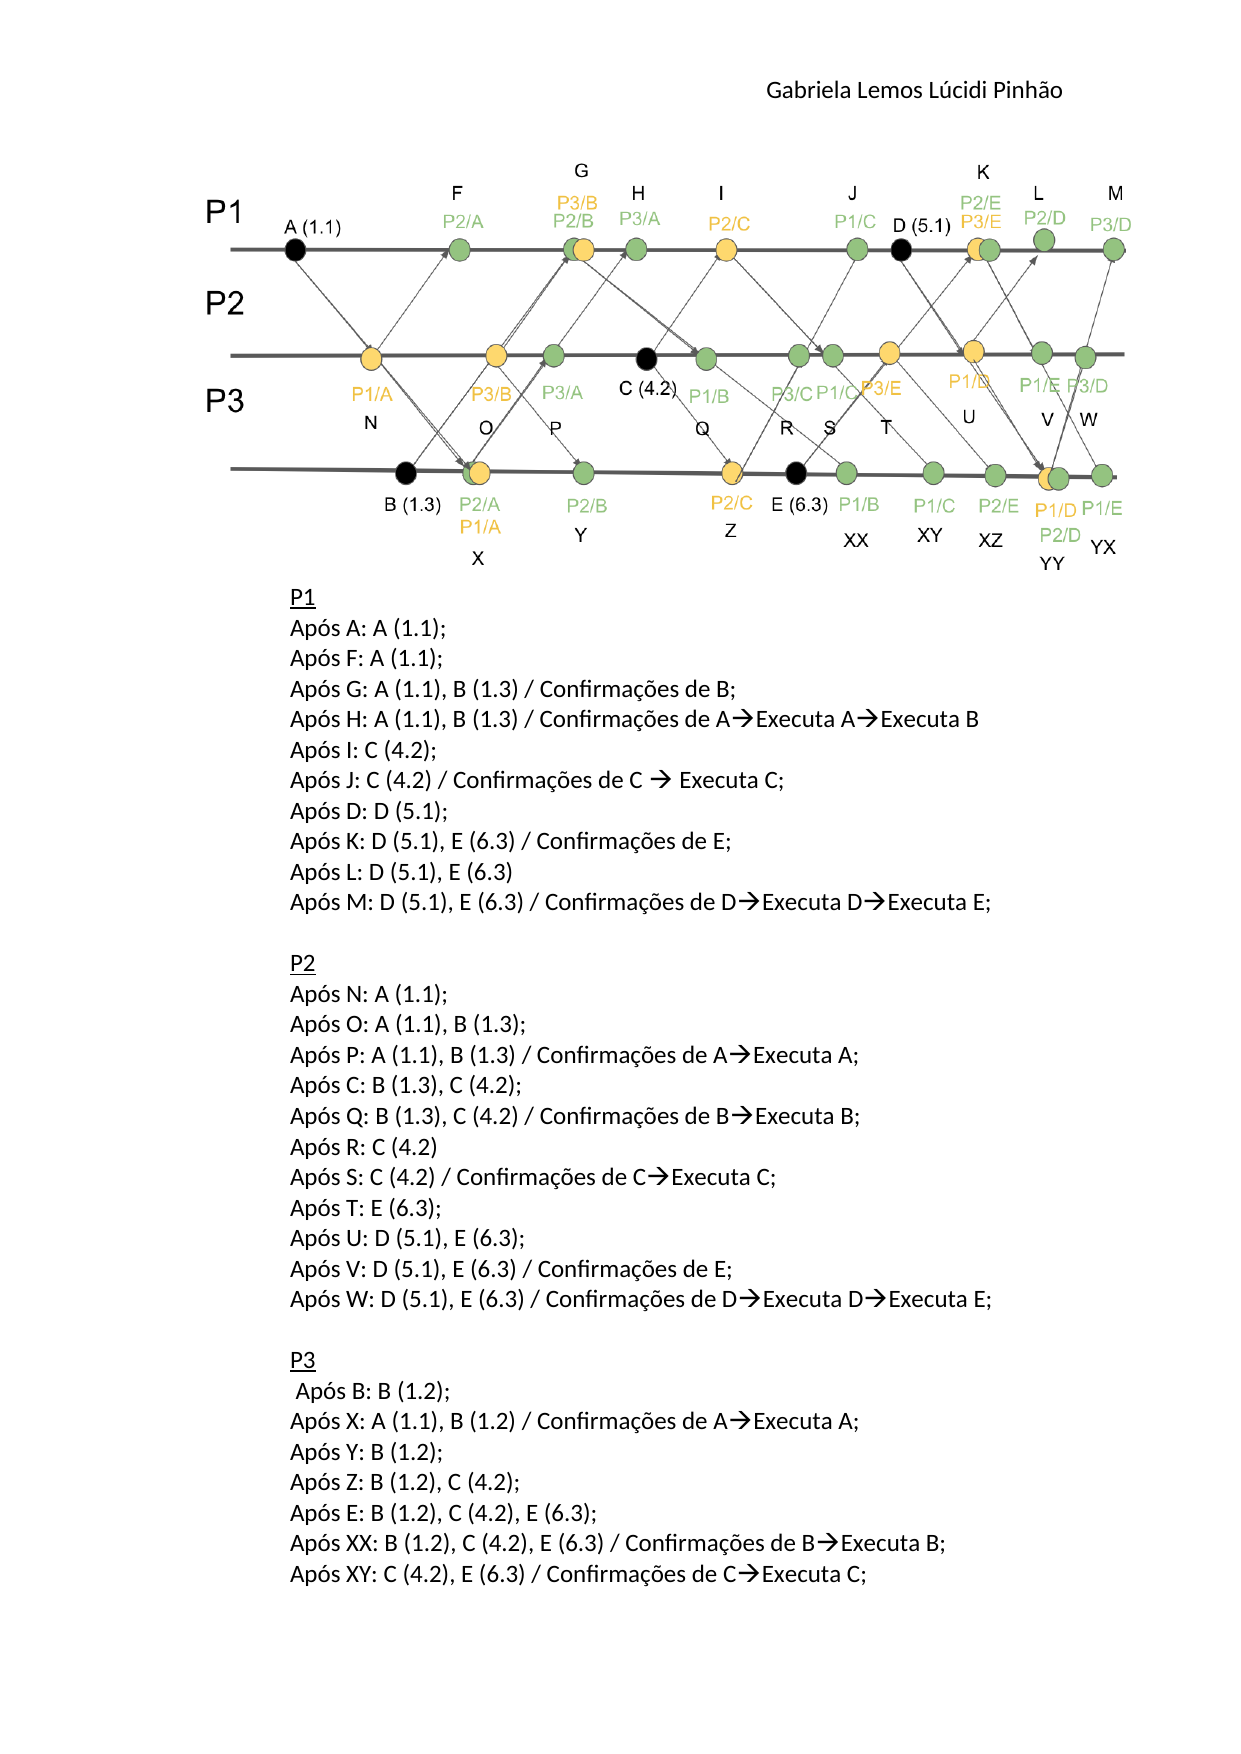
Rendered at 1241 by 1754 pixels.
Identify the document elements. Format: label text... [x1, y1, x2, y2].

list Após W: D (5.1), E (6.3) / Confirmações de DExecuta DExecuta E; [290, 1283, 1063, 1314]
picture [177, 147, 1135, 582]
list Após D: D (5.1); [290, 795, 1063, 826]
list Após V: D (5.1), E (6.3) / Confirmações de E; [290, 1253, 1063, 1283]
list Após A: A (1.1); [290, 612, 1063, 642]
list Após XY: C (4.2), E (6.3) / Confirmações de CExecuta C; [290, 1558, 1063, 1588]
list Após J: C (4.2) / Confirmações de C Executa C; [290, 764, 1063, 795]
list Após C: B (1.3), C (4.2); [290, 1070, 1063, 1100]
list Após T: E (6.3); [290, 1192, 1063, 1222]
list Após K: D (5.1), E (6.3) / Confirmações de E; [290, 826, 1063, 856]
list Após S: C (4.2) / Confirmações de CExecuta C; [290, 1161, 1063, 1192]
list Após U: D (5.1), E (6.3); [290, 1222, 1063, 1253]
list Após E: B (1.2), C (4.2), E (6.3); [290, 1497, 1063, 1527]
list Após B: B (1.2); [290, 1375, 1063, 1405]
list P1 [290, 582, 1063, 612]
list Após R: C (4.2) [290, 1131, 1063, 1161]
list Após Z: B (1.2), C (4.2); [290, 1466, 1063, 1497]
list Após XX: B (1.2), C (4.2), E (6.3) / Confirmações de BExecuta B; [290, 1527, 1063, 1558]
list Após F: A (1.1); [290, 642, 1063, 673]
list Após N: A (1.1); [290, 978, 1063, 1009]
list P2 [290, 948, 1063, 978]
list Após L: D (5.1), E (6.3) [290, 856, 1063, 887]
list Após Y: B (1.2); [290, 1436, 1063, 1466]
list Após X: A (1.1), B (1.2) / Confirmações de AExecuta A; [290, 1405, 1063, 1436]
list Após I: C (4.2); [290, 734, 1063, 764]
list P3 [290, 1344, 1063, 1375]
list Após H: A (1.1), B (1.3) / Confirmações de AExecuta AExecuta B [290, 703, 1063, 734]
list Após G: A (1.1), B (1.3) / Confirmações de B; [290, 673, 1063, 703]
list Após O: A (1.1), B (1.3); [290, 1009, 1063, 1039]
list Após M: D (5.1), E (6.3) / Confirmações de DExecuta DExecuta E; [290, 887, 1063, 917]
list Após P: A (1.1), B (1.3) / Confirmações de AExecuta A; [290, 1039, 1063, 1070]
list Após Q: B (1.3), C (4.2) / Confirmações de BExecuta B; [290, 1100, 1063, 1131]
